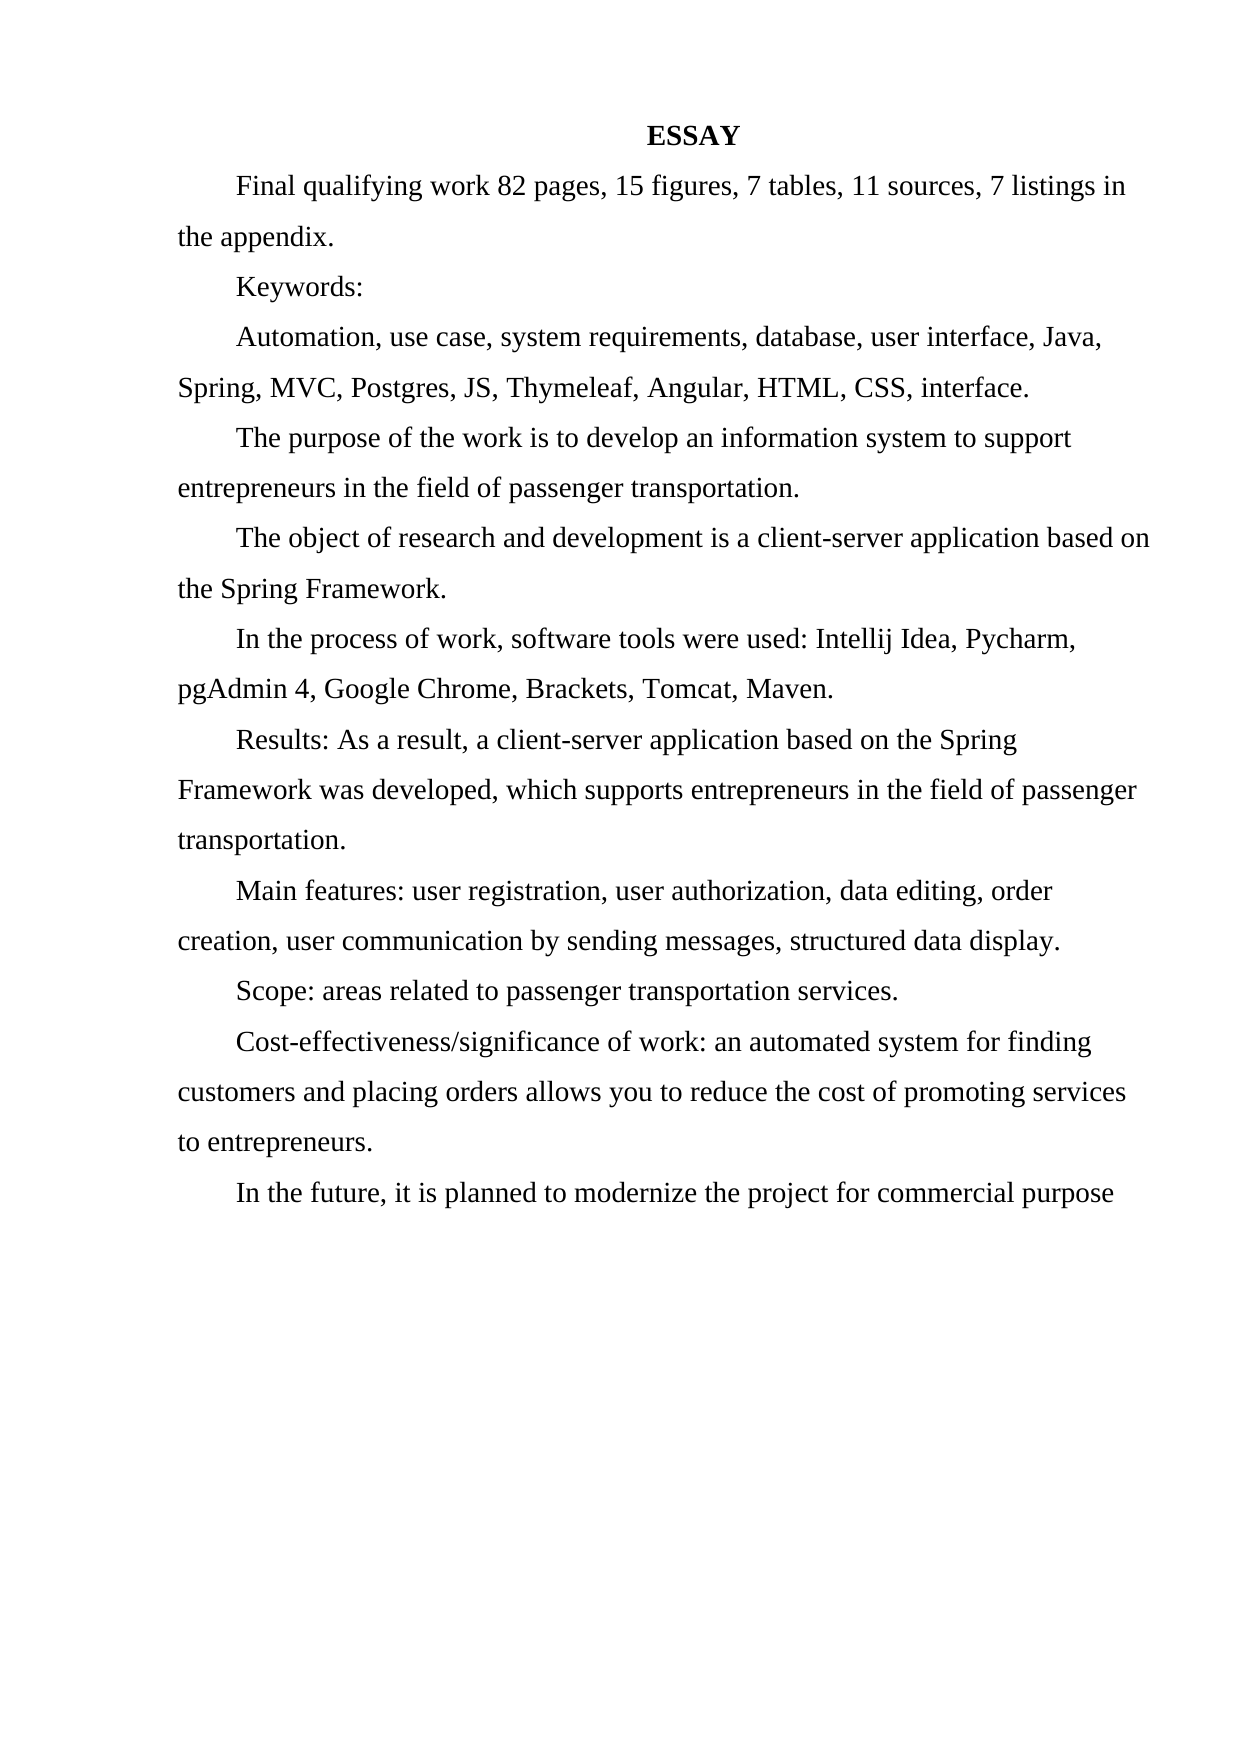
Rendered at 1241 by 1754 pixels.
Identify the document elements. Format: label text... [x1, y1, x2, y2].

text Results: As a result, a client-server application based on the Spring Framework was developed, which supports entrepreneurs in the field of passenger transportation. [177, 722, 1152, 856]
text Automation, use case, system requirements, database, user interface, Java, Spring, MVC, Postgres, JS, Thymeleaf, Angular, HTML, CSS, interface. [177, 319, 1152, 403]
text The purpose of the work is to develop an information system to support entrepreneurs in the field of passenger transportation. [177, 420, 1152, 504]
text Main features: user registration, user authorization, data editing, order creation, user communication by sending messages, structured data display. [177, 873, 1152, 957]
text ESSAY [177, 118, 1152, 152]
text Cost-effectiveness/significance of work: an automated system for finding customers and placing orders allows you to reduce the cost of promoting services to entrepreneurs. [177, 1024, 1152, 1158]
text Keywords: [177, 269, 1152, 303]
text The object of research and development is a client-server application based on the Spring Framework. [177, 521, 1152, 604]
text In the process of work, software tools were used: Intellij Idea, Pycharm, pgAdmin 4, Google Chrome, Brackets, Tomcat, Maven. [177, 621, 1152, 705]
text Scope: areas related to passenger transportation services. [177, 973, 1152, 1007]
text Final qualifying work 82 pages, 15 figures, 7 tables, 11 sources, 7 listings in the appendix. [177, 168, 1152, 252]
text In the future, it is planned to modernize the project for commercial purpose [177, 1175, 1152, 1208]
